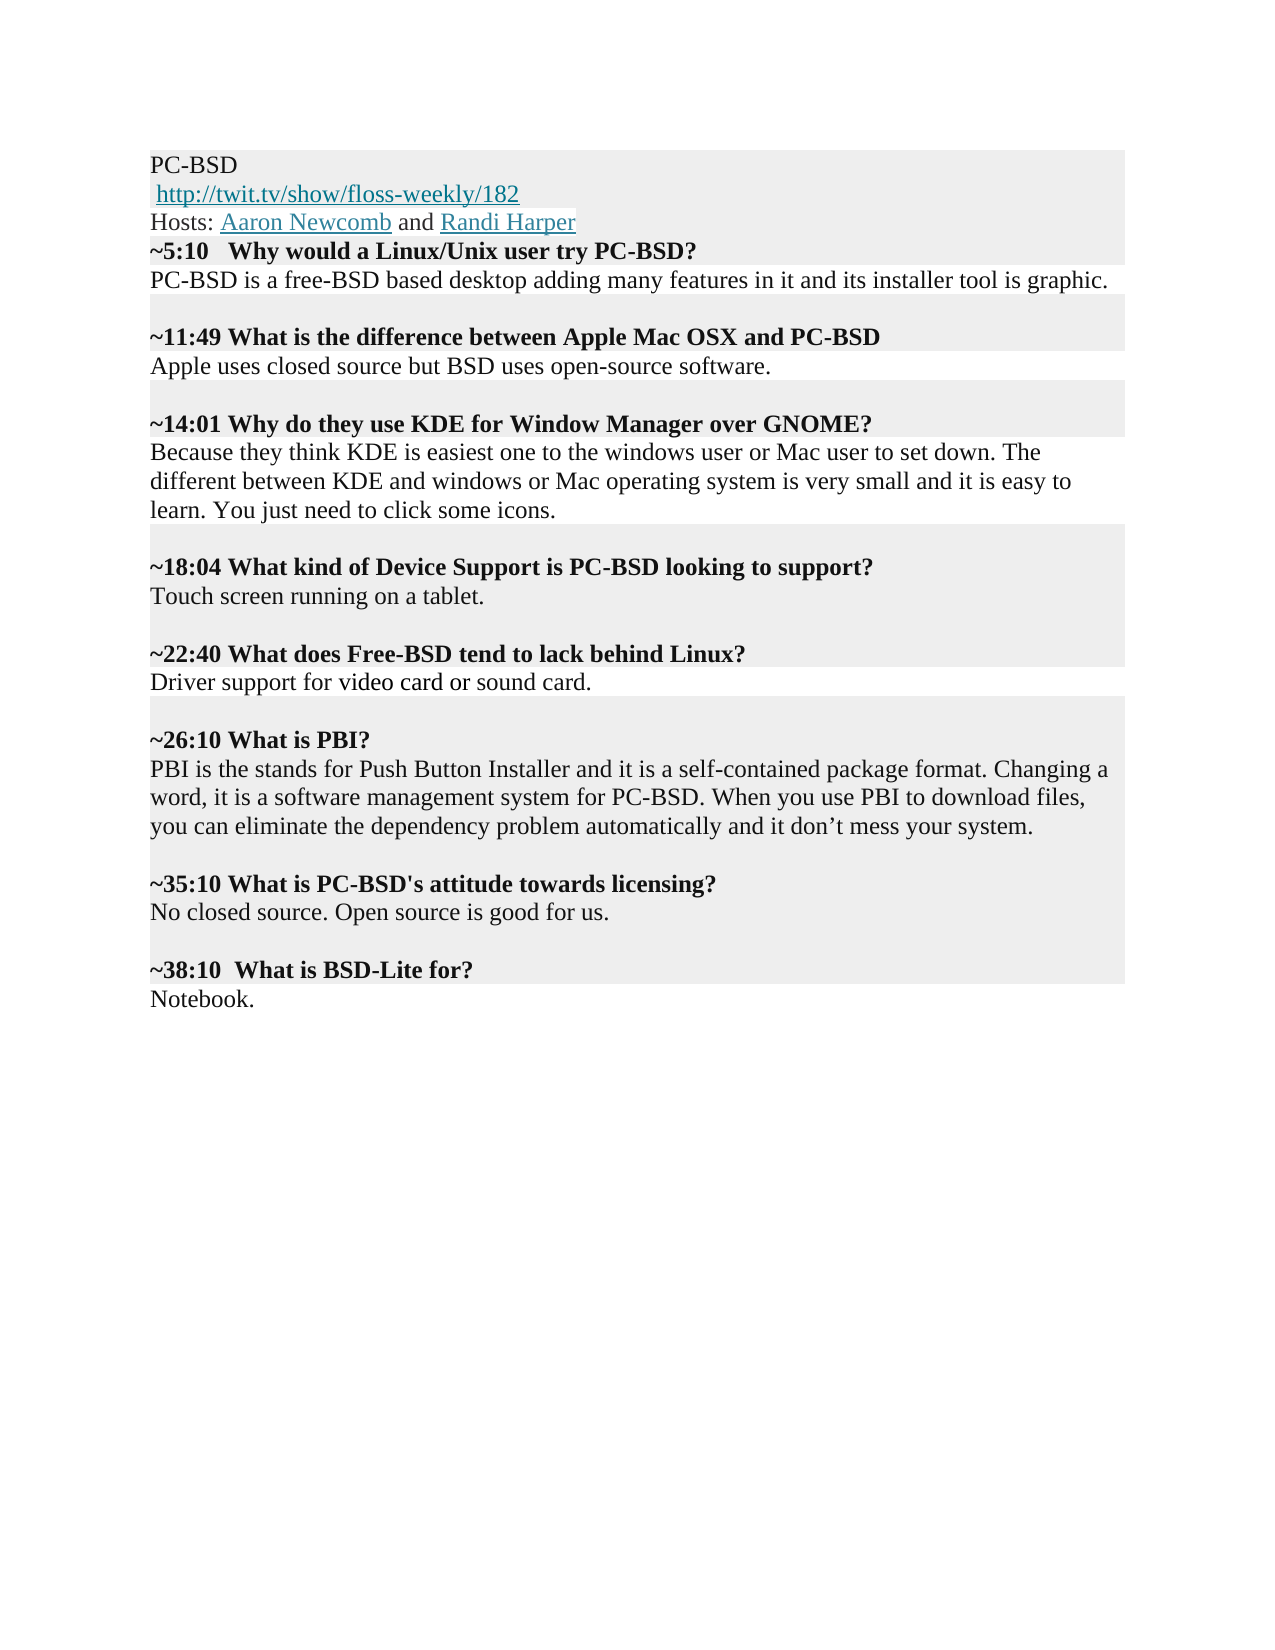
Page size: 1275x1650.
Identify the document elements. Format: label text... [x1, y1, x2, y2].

text Notebook. [150, 984, 1125, 1012]
text ~26:10 What is PBI? [150, 725, 1125, 754]
text PBI is the stands for Push Button Installer and it is a self-contained package format. Changing a word, it is a software management system for PC-BSD. When you use PBI to download files, you can eliminate the dependency problem automatically and it don’t mess your system. [150, 754, 1125, 840]
text Hosts: Aaron Newcomb and Randi Harper [150, 207, 1125, 236]
text Because they think KDE is easiest one to the windows user or Mac user to set down. The different between KDE and windows or Mac operating system is very small and it is easy to learn. You just need to click some icons. [150, 437, 1125, 524]
text ~11:49 What is the difference between Apple Mac OSX and PC-BSD [150, 322, 1125, 351]
text ~18:04 What kind of Device Support is PC-BSD looking to support? [150, 552, 1125, 581]
text Driver support for video card or sound card. [150, 667, 1125, 696]
text PC-BSD [150, 150, 1125, 179]
text ~5:10 Why would a Linux/Unix user try PC-BSD? [150, 236, 1125, 265]
text PC-BSD is a free-BSD based desktop adding many features in it and its installer tool is graphic. [150, 265, 1125, 294]
text Apple uses closed source but BSD uses open-source software. [150, 351, 1125, 380]
text No closed source. Open source is good for us. [150, 897, 1125, 926]
text ~35:10 What is PC-BSD's attitude towards licensing? [150, 869, 1125, 897]
text ~38:10 What is BSD-Lite for? [150, 955, 1125, 984]
text Touch screen running on a tablet. [150, 581, 1125, 610]
text ~14:01 Why do they use KDE for Window Manager over GNOME? [150, 409, 1125, 437]
text http://twit.tv/show/floss-weekly/182 [150, 179, 1125, 207]
text ~22:40 What does Free-BSD tend to lack behind Linux? [150, 639, 1125, 667]
